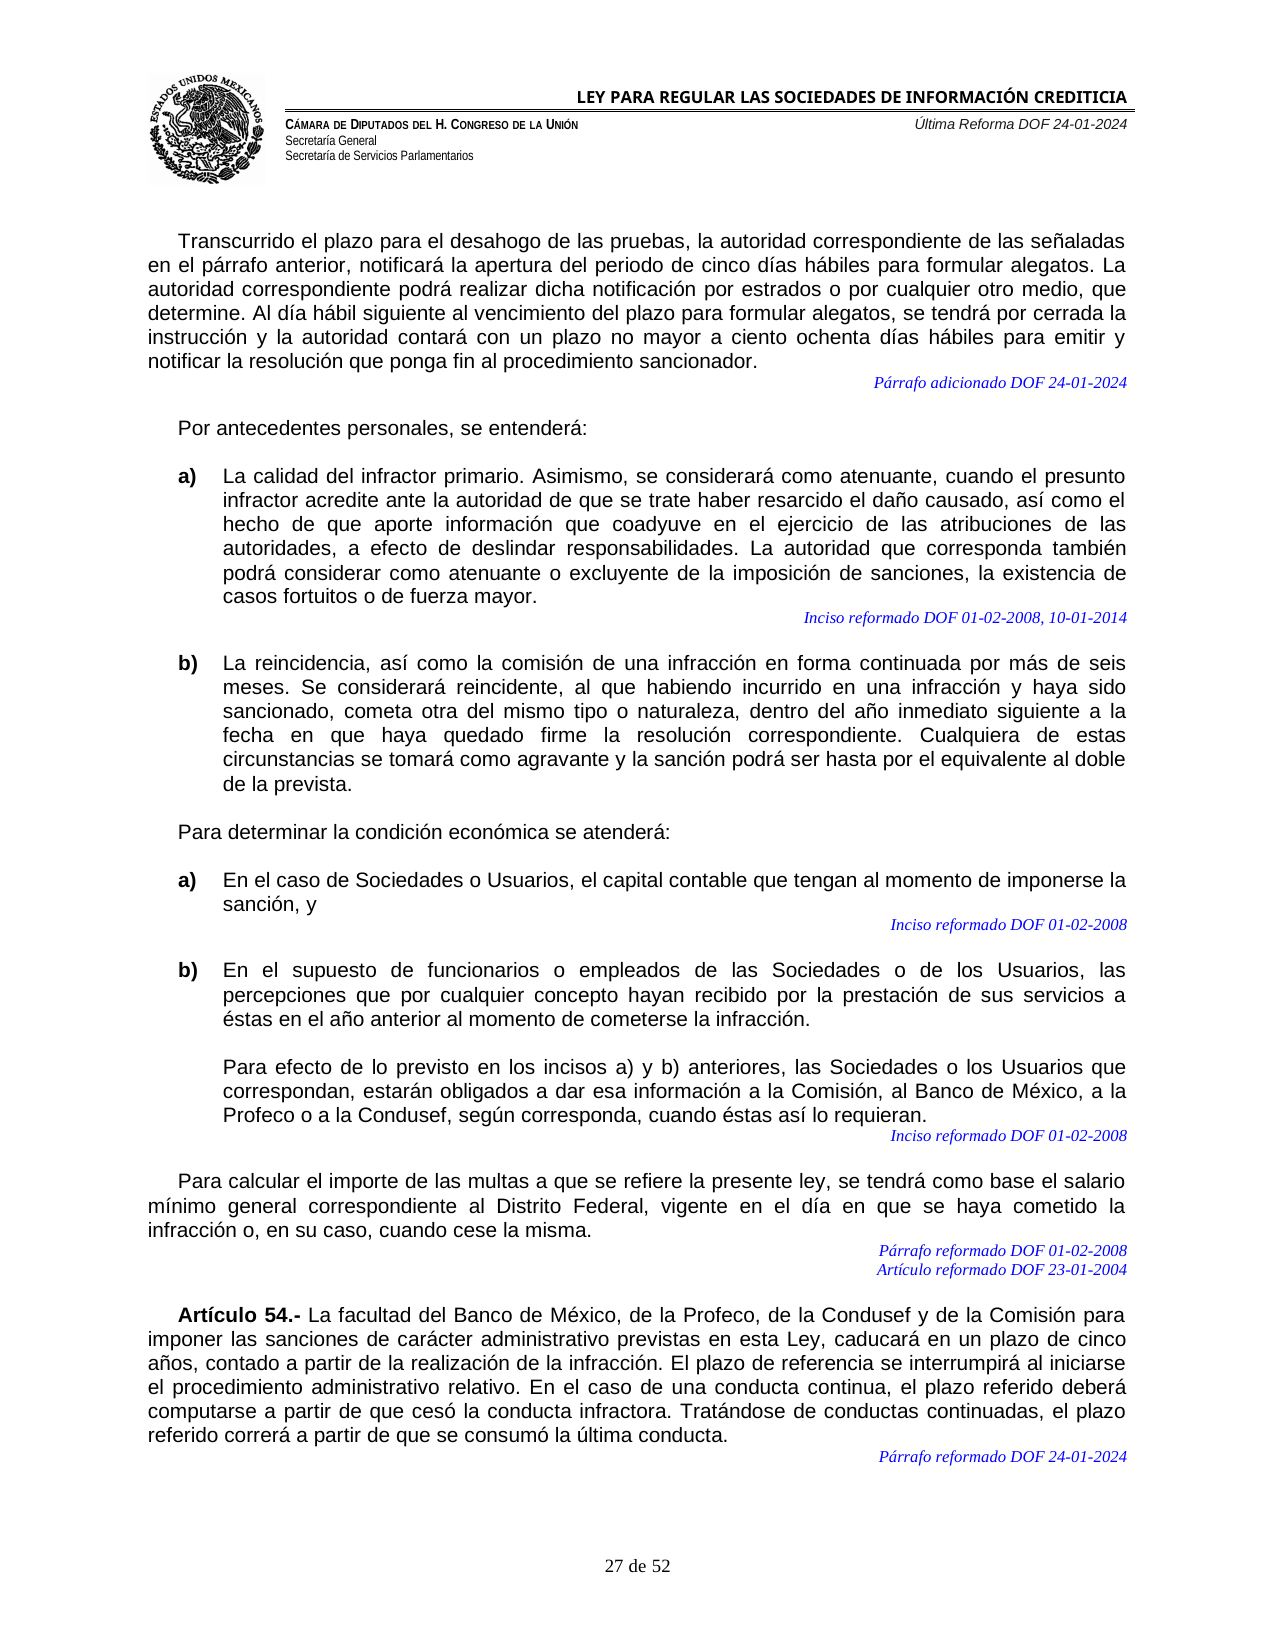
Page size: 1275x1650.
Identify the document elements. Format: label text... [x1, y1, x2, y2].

text Párrafo reformado DOF 24-01-2024 [148, 1447, 1127, 1466]
text b) En el supuesto de funcionarios o empleados de las Sociedades o de los Usuarios, las percepciones que por cualquier concepto hayan recibido por la prestación de sus servicios a éstas en el año anterior al momento de cometerse la infracción. [178, 958, 1127, 1031]
text Artículo reformado DOF 23-01-2004 [148, 1260, 1127, 1279]
text Inciso reformado DOF 01-02-2008, 10-01-2014 [148, 608, 1127, 627]
text Párrafo adicionado DOF 24-01-2024 [148, 373, 1127, 392]
text Inciso reformado DOF 01-02-2008 [148, 916, 1127, 934]
text Por antecedentes personales, se entenderá: [148, 416, 1127, 440]
text Inciso reformado DOF 01-02-2008 [148, 1127, 1127, 1145]
text Para calcular el importe de las multas a que se refiere la presente ley, se tendrá como base el salario mínimo general correspondiente al Distrito Federal, vigente en el día en que se haya cometido la infracción o, en su caso, cuando cese la misma. [148, 1169, 1127, 1242]
text a) En el caso de Sociedades o Usuarios, el capital contable que tengan al momento de imponerse la sanción, y [178, 868, 1127, 916]
text b) La reincidencia, así como la comisión de una infracción en forma continuada por más de seis meses. Se considerará reincidente, al que habiendo incurrido en una infracción y haya sido sancionado, cometa otra del mismo tipo o naturaleza, dentro del año inmediato siguiente a la fecha en que haya quedado firme la resolución correspondiente. Cualquiera de estas circunstancias se tomará como agravante y la sanción podrá ser hasta por el equivalente al doble de la prevista. [178, 651, 1127, 796]
text Artículo 54.- La facultad del Banco de México, de la Profeco, de la Condusef y de la Comisión para imponer las sanciones de carácter administrativo previstas en esta Ley, caducará en un plazo de cinco años, contado a partir de la realización de la infracción. El plazo de referencia se interrumpirá al iniciarse el procedimiento administrativo relativo. En el caso de una conducta continua, el plazo referido deberá computarse a partir de que cesó la conducta infractora. Tratándose de conductas continuadas, el plazo referido correrá a partir de que se consumó la última conducta. [148, 1303, 1127, 1447]
text Para determinar la condición económica se atenderá: [148, 819, 1127, 844]
text Para efecto de lo previsto en los incisos a) y b) anteriores, las Sociedades o los Usuarios que correspondan, estarán obligados a dar esa información a la Comisión, al Banco de México, a la Profeco o a la Condusef, según corresponda, cuando éstas así lo requieran. [223, 1055, 1127, 1127]
text a) La calidad del infractor primario. Asimismo, se considerará como atenuante, cuando el presunto infractor acredite ante la autoridad de que se trate haber resarcido el daño causado, así como el hecho de que aporte información que coadyuve en el ejercicio de las atribuciones de las autoridades, a efecto de deslindar responsabilidades. La autoridad que corresponda también podrá considerar como atenuante o excluyente de la imposición de sanciones, la existencia de casos fortuitos o de fuerza mayor. [178, 464, 1127, 608]
text Transcurrido el plazo para el desahogo de las pruebas, la autoridad correspondiente de las señaladas en el párrafo anterior, notificará la apertura del periodo de cinco días hábiles para formular alegatos. La autoridad correspondiente podrá realizar dicha notificación por estrados o por cualquier otro medio, que determine. Al día hábil siguiente al vencimiento del plazo para formular alegatos, se tendrá por cerrada la instrucción y la autoridad contará con un plazo no mayor a ciento ochenta días hábiles para emitir y notificar la resolución que ponga fin al procedimiento sancionador. [148, 229, 1127, 373]
text Párrafo reformado DOF 01-02-2008 [148, 1242, 1127, 1260]
